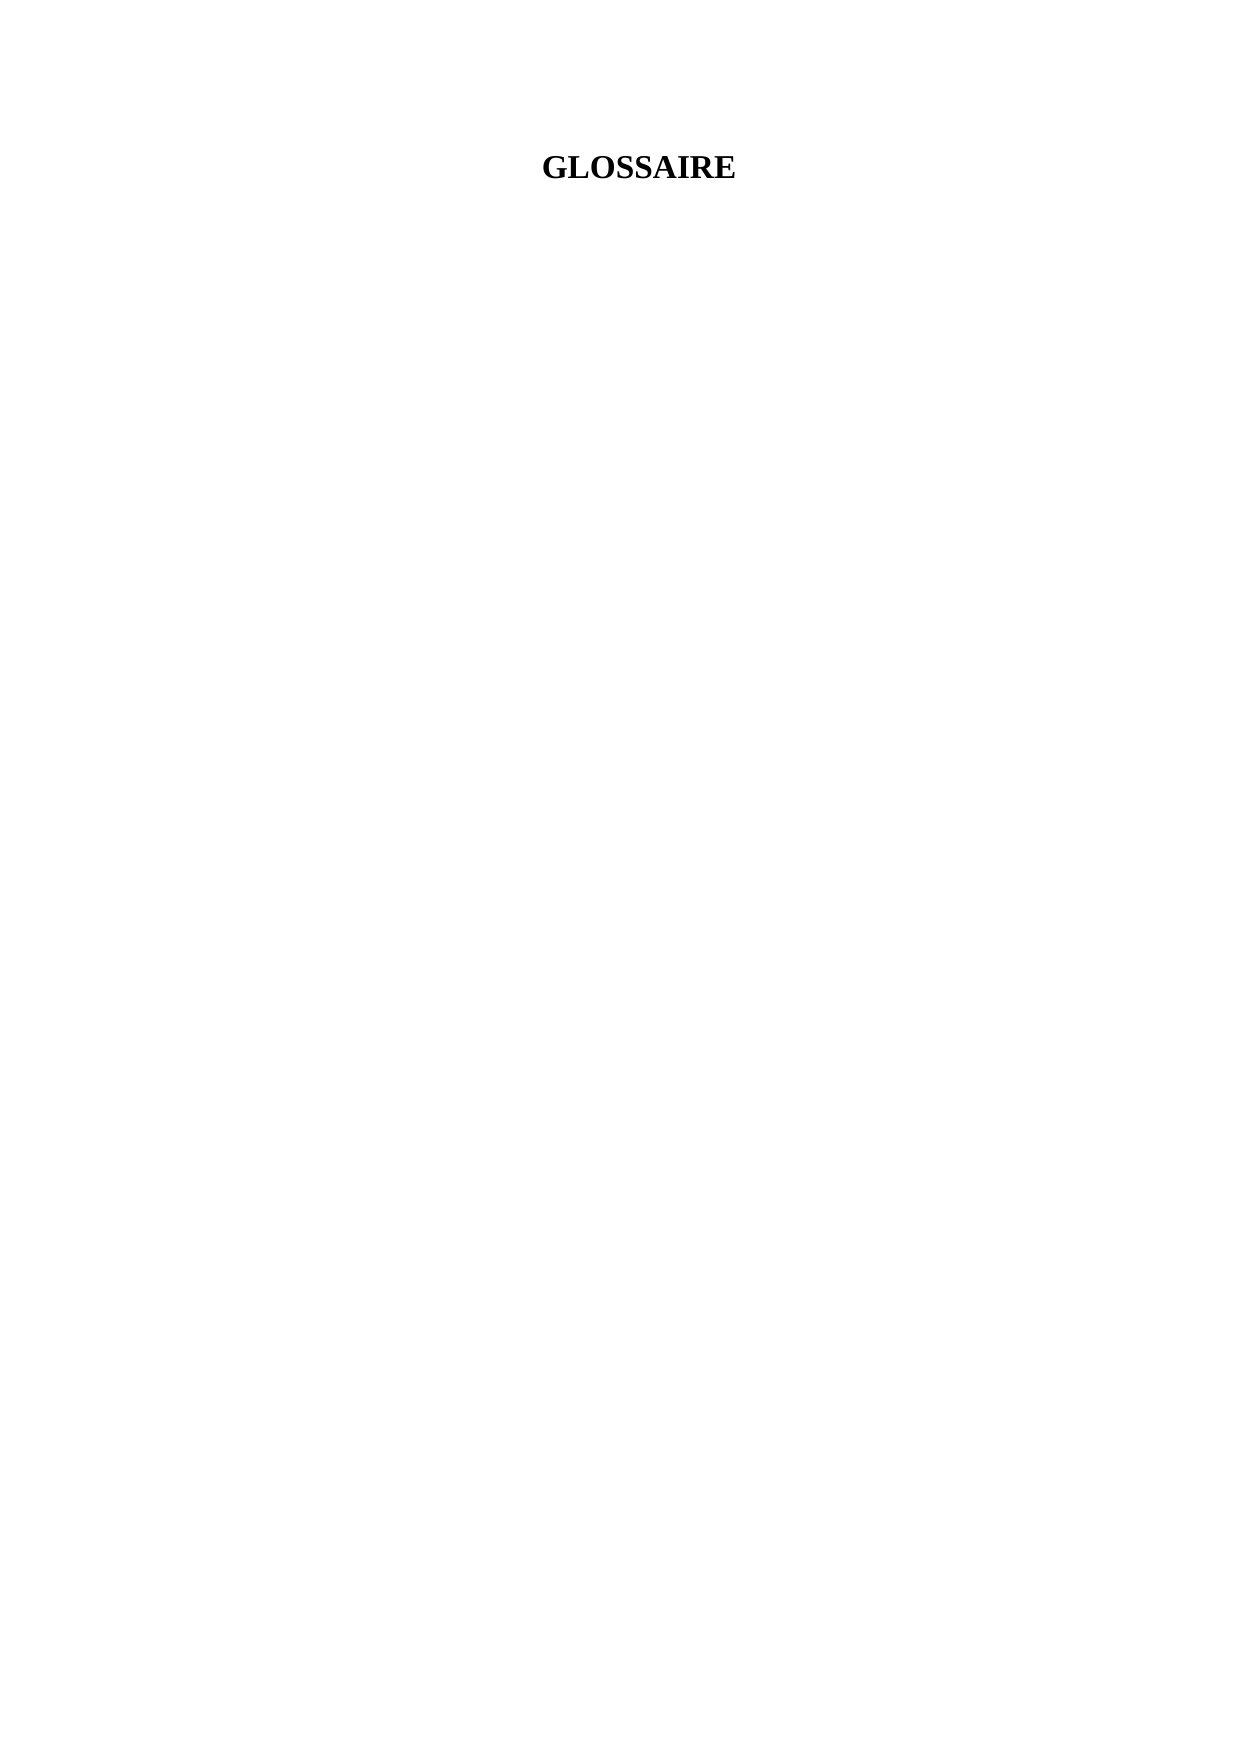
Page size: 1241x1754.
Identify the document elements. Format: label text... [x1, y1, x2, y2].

list GLOSSAIRE [148, 148, 1093, 186]
